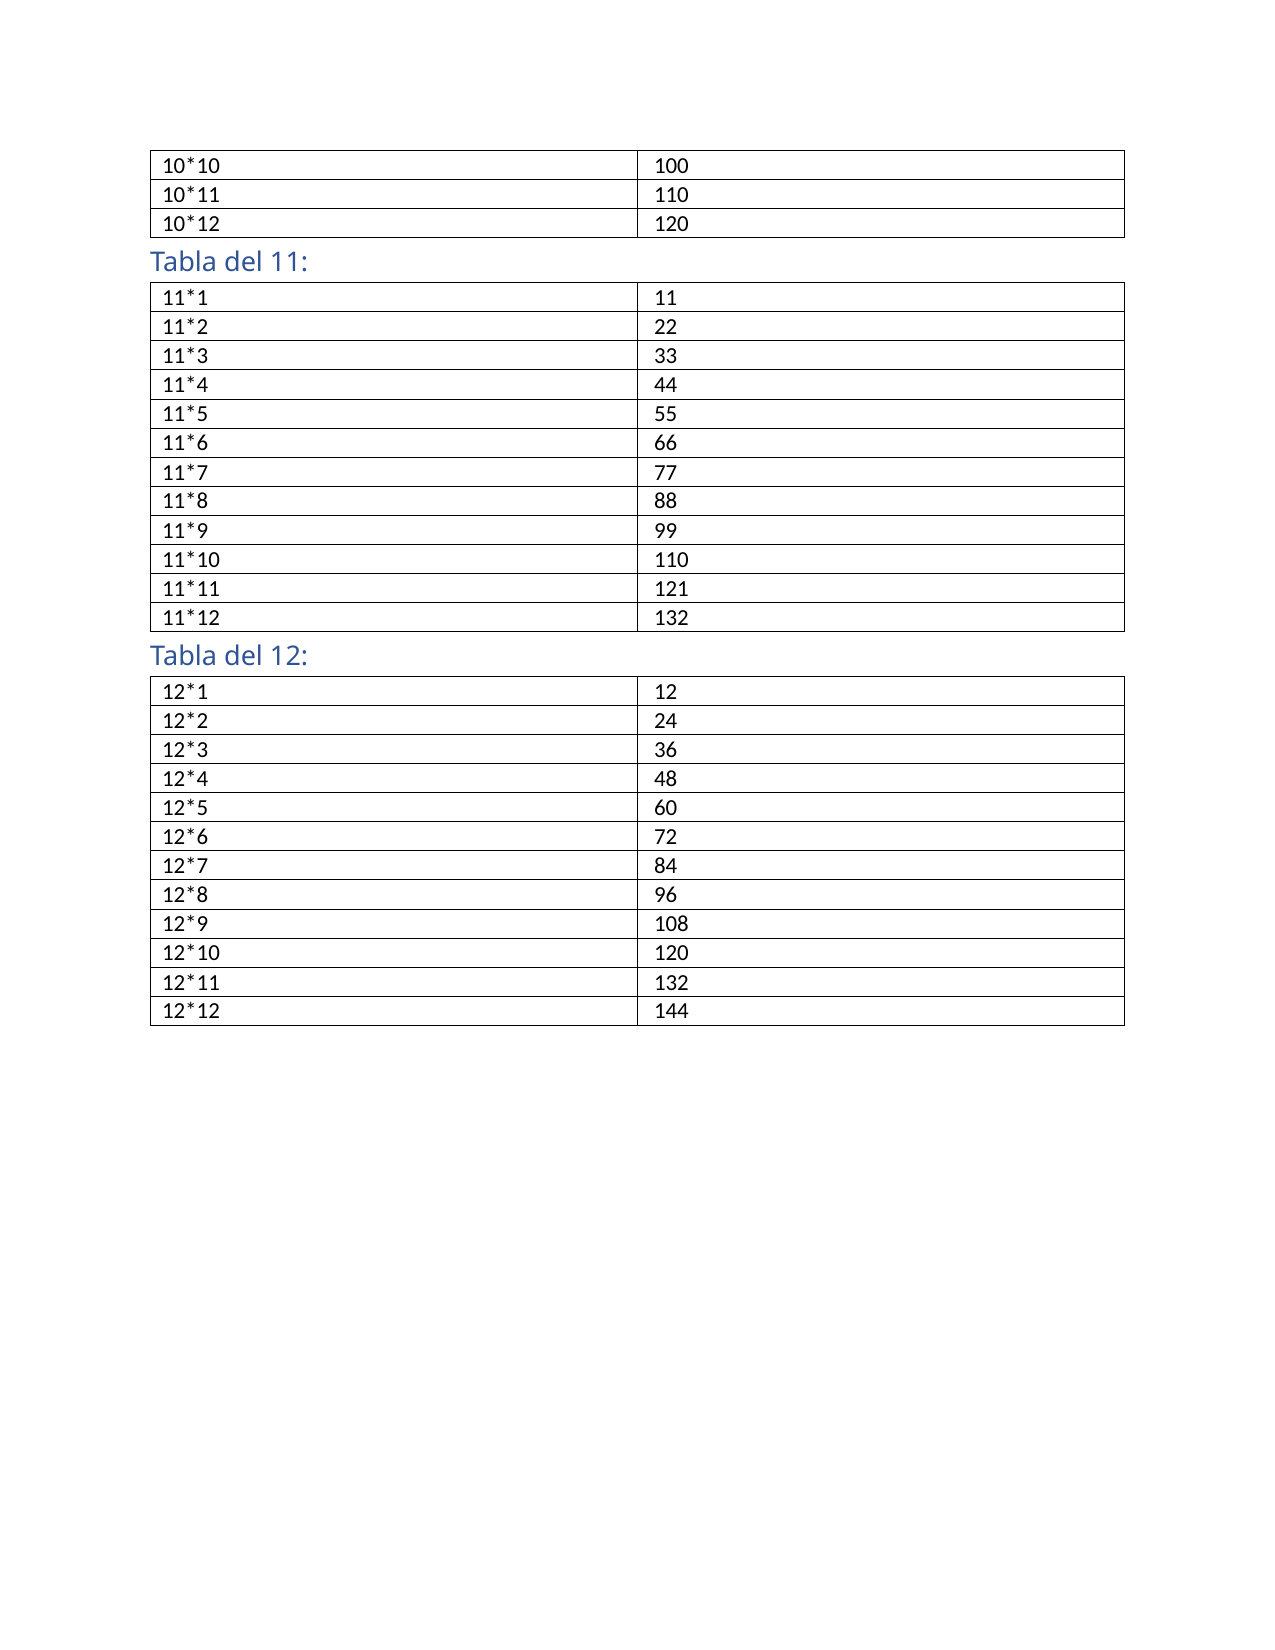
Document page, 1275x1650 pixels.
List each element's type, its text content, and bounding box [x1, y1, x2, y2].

table_cell 11*10 [151, 545, 637, 573]
table_cell 12*5 [151, 793, 637, 821]
table_cell 12*4 [151, 764, 637, 792]
table_cell 55 [638, 400, 1124, 427]
table_cell 100 [638, 151, 1124, 179]
table_cell 12*10 [151, 939, 637, 967]
table_cell 12*8 [151, 880, 637, 908]
table_cell 110 [638, 180, 1124, 208]
table_cell 12*12 [151, 997, 637, 1025]
table_cell 12*3 [151, 735, 637, 763]
table_cell 60 [638, 793, 1124, 821]
table_cell 11*9 [151, 516, 637, 544]
table_cell 120 [638, 939, 1124, 967]
table_cell 12*6 [151, 822, 637, 850]
table_cell 22 [638, 312, 1124, 340]
table_cell 84 [638, 851, 1124, 879]
table_cell 88 [638, 487, 1124, 515]
table_cell 11*8 [151, 487, 637, 515]
table_cell 10*11 [151, 180, 637, 208]
table_cell 24 [638, 706, 1124, 734]
table_cell 132 [638, 603, 1124, 631]
table_header 12*1 [151, 677, 637, 705]
table_cell 11*12 [151, 603, 637, 631]
table_cell 11*11 [151, 574, 637, 602]
table_cell 11*6 [151, 429, 637, 457]
table_cell 66 [638, 429, 1124, 457]
table_cell 12*11 [151, 968, 637, 996]
table_header 11 [638, 283, 1124, 311]
table_cell 120 [638, 209, 1124, 237]
table_cell 12*9 [151, 910, 637, 937]
table_cell 12*2 [151, 706, 637, 734]
table_cell 144 [638, 997, 1124, 1025]
table_cell 11*4 [151, 370, 637, 398]
table_cell 12*7 [151, 851, 637, 879]
table_cell 77 [638, 458, 1124, 486]
subtitle Tabla del 12: [150, 636, 1125, 673]
table_cell 44 [638, 370, 1124, 398]
table_cell 121 [638, 574, 1124, 602]
table_cell 110 [638, 545, 1124, 573]
table_cell 99 [638, 516, 1124, 544]
table_cell 11*3 [151, 341, 637, 369]
table_cell 72 [638, 822, 1124, 850]
table_cell 96 [638, 880, 1124, 908]
table_header 12 [638, 677, 1124, 705]
table_cell 11*7 [151, 458, 637, 486]
table_header 11*1 [151, 283, 637, 311]
table_cell 108 [638, 910, 1124, 937]
subtitle Tabla del 11: [150, 242, 1125, 279]
table_cell 132 [638, 968, 1124, 996]
table_cell 33 [638, 341, 1124, 369]
table_cell 36 [638, 735, 1124, 763]
table_cell 11*2 [151, 312, 637, 340]
table_cell 11*5 [151, 400, 637, 427]
table_cell 10*10 [151, 151, 637, 179]
table_cell 48 [638, 764, 1124, 792]
table_cell 10*12 [151, 209, 637, 237]
